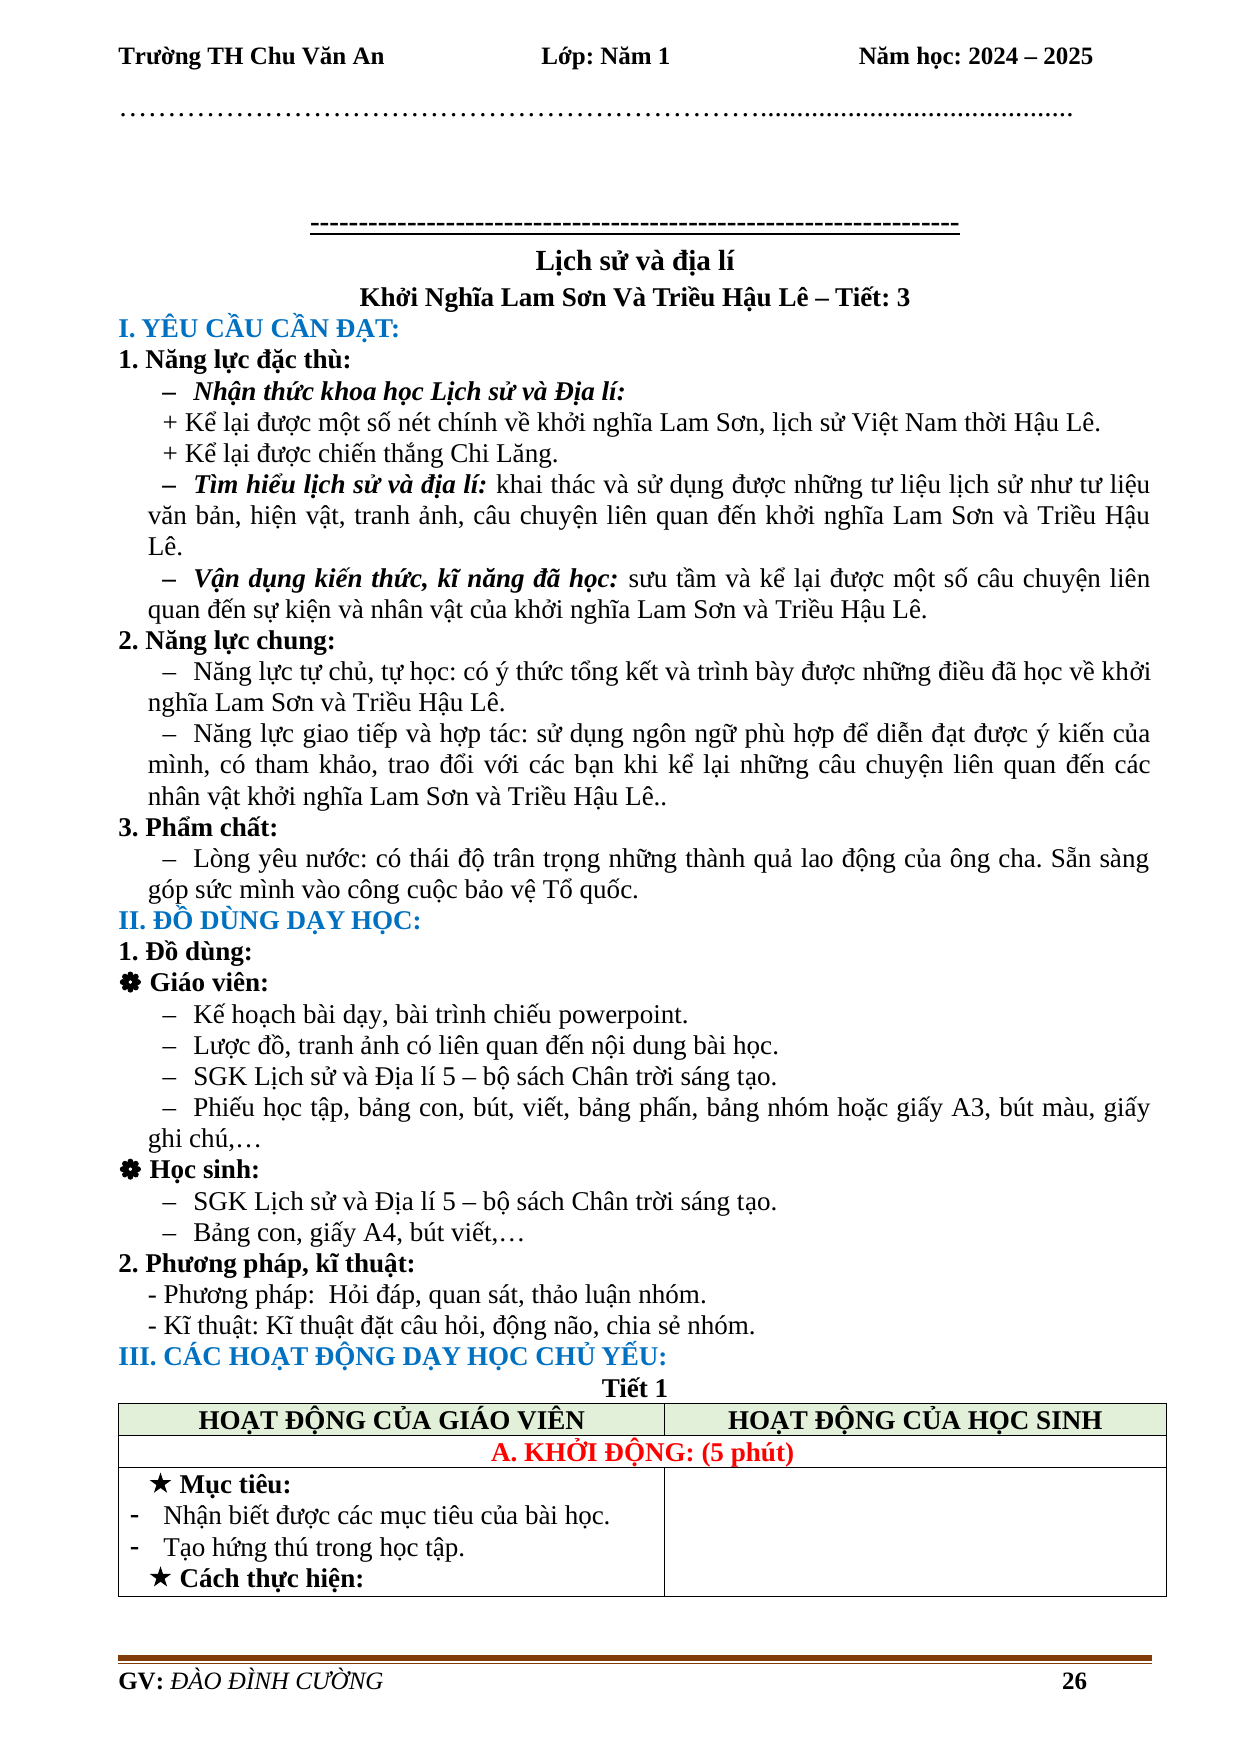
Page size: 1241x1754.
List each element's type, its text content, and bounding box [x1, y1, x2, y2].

text 1. Năng lực đặc thù: [118, 344, 1152, 375]
text – SGK Lịch sử và Địa lí 5 – bộ sách Chân trời sáng tạo. [148, 1185, 1152, 1216]
text 2. Năng lực chung: [118, 624, 1152, 655]
text 1. Đồ dùng: [118, 935, 1152, 967]
text 2. Phương pháp, kĩ thuật: [118, 1247, 1152, 1278]
text Học sinh: [118, 1153, 1152, 1185]
text ------------------------------------------------------------------- [118, 204, 1152, 238]
table_header HOẠT ĐỘNG CỦA HỌC SINH [665, 1404, 1166, 1435]
text Khởi Nghĩa Lam Sơn Và Triều Hậu Lê – Tiết: 3 [118, 281, 1152, 312]
text – Tìm hiểu lịch sử và địa lí: khai thác và sử dụng được những tư liệu lịch sử như tư liệu văn bản, hiện vật, tranh ảnh, câu chuyện liên quan đến khởi nghĩa Lam Sơn và Triều Hậu Lê. [148, 468, 1152, 562]
text III. CÁC HOẠT ĐỘNG DẠY HỌC CHỦ YẾU: [118, 1341, 1152, 1372]
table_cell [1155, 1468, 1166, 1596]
text Giáo viên: [118, 967, 1152, 998]
text 3. Phẩm chất: [118, 811, 1152, 842]
text + Kể lại được một số nét chính về khởi nghĩa Lam Sơn, lịch sử Việt Nam thời Hậu Lê. [148, 406, 1152, 437]
text – Lược đồ, tranh ảnh có liên quan đến nội dung bài học. [148, 1029, 1152, 1060]
text Tiết 1 [118, 1372, 1152, 1403]
text – Lòng yêu nước: có thái độ trân trọng những thành quả lao động của ông cha. Sẵn sàng góp sức mình vào công cuộc bảo vệ Tổ quốc. [148, 842, 1152, 904]
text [118, 89, 1152, 122]
text – Kế hoạch bài dạy, bài trình chiếu powerpoint. [148, 998, 1152, 1029]
text – SGK Lịch sử và Địa lí 5 – bộ sách Chân trời sáng tạo. [148, 1060, 1152, 1091]
table_cell A. KHỞI ĐỘNG: (5 phút) [119, 1436, 1166, 1467]
text – Năng lực tự chủ, tự học: có ý thức tổng kết và trình bày được những điều đã học về khởi nghĩa Lam Sơn và Triều Hậu Lê. [148, 655, 1152, 717]
text – Vận dụng kiến thức, kĩ năng đã học: sưu tầm và kể lại được một số câu chuyện liên quan đến sự kiện và nhân vật của khởi nghĩa Lam Sơn và Triều Hậu Lê. [148, 562, 1152, 624]
text II. ĐỒ DÙNG DẠY HỌC: [118, 904, 1152, 935]
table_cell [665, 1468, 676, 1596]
text – Phiếu học tập, bảng con, bút, viết, bảng phấn, bảng nhóm hoặc giấy A3, bút màu, giấy ghi chú,… [148, 1091, 1152, 1153]
text + Kể lại được chiến thắng Chi Lăng. [148, 437, 1152, 468]
text – Năng lực giao tiếp và hợp tác: sử dụng ngôn ngữ phù hợp để diễn đạt được ý kiến của mình, có tham khảo, trao đổi với các bạn khi kể lại những câu chuyện liên quan đến các nhân vật khởi nghĩa Lam Sơn và Triều Hậu Lê.. [148, 717, 1152, 811]
text – Nhận thức khoa học Lịch sử và Địa lí: [148, 375, 1152, 406]
text – Bảng con, giấy A4, bút viết,… [148, 1216, 1152, 1247]
text I. YÊU CẦU CẦN ĐẠT: [118, 312, 1152, 344]
subtitle Lịch sử và địa lí [118, 243, 1152, 276]
text - Phương pháp: Hỏi đáp, quan sát, thảo luận nhóm. [148, 1278, 1152, 1309]
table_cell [119, 1468, 664, 1596]
text - Kĩ thuật: Kĩ thuật đặt câu hỏi, động não, chia sẻ nhóm. [148, 1309, 1152, 1341]
table_header HOẠT ĐỘNG CỦA GIÁO VIÊN [119, 1404, 664, 1435]
